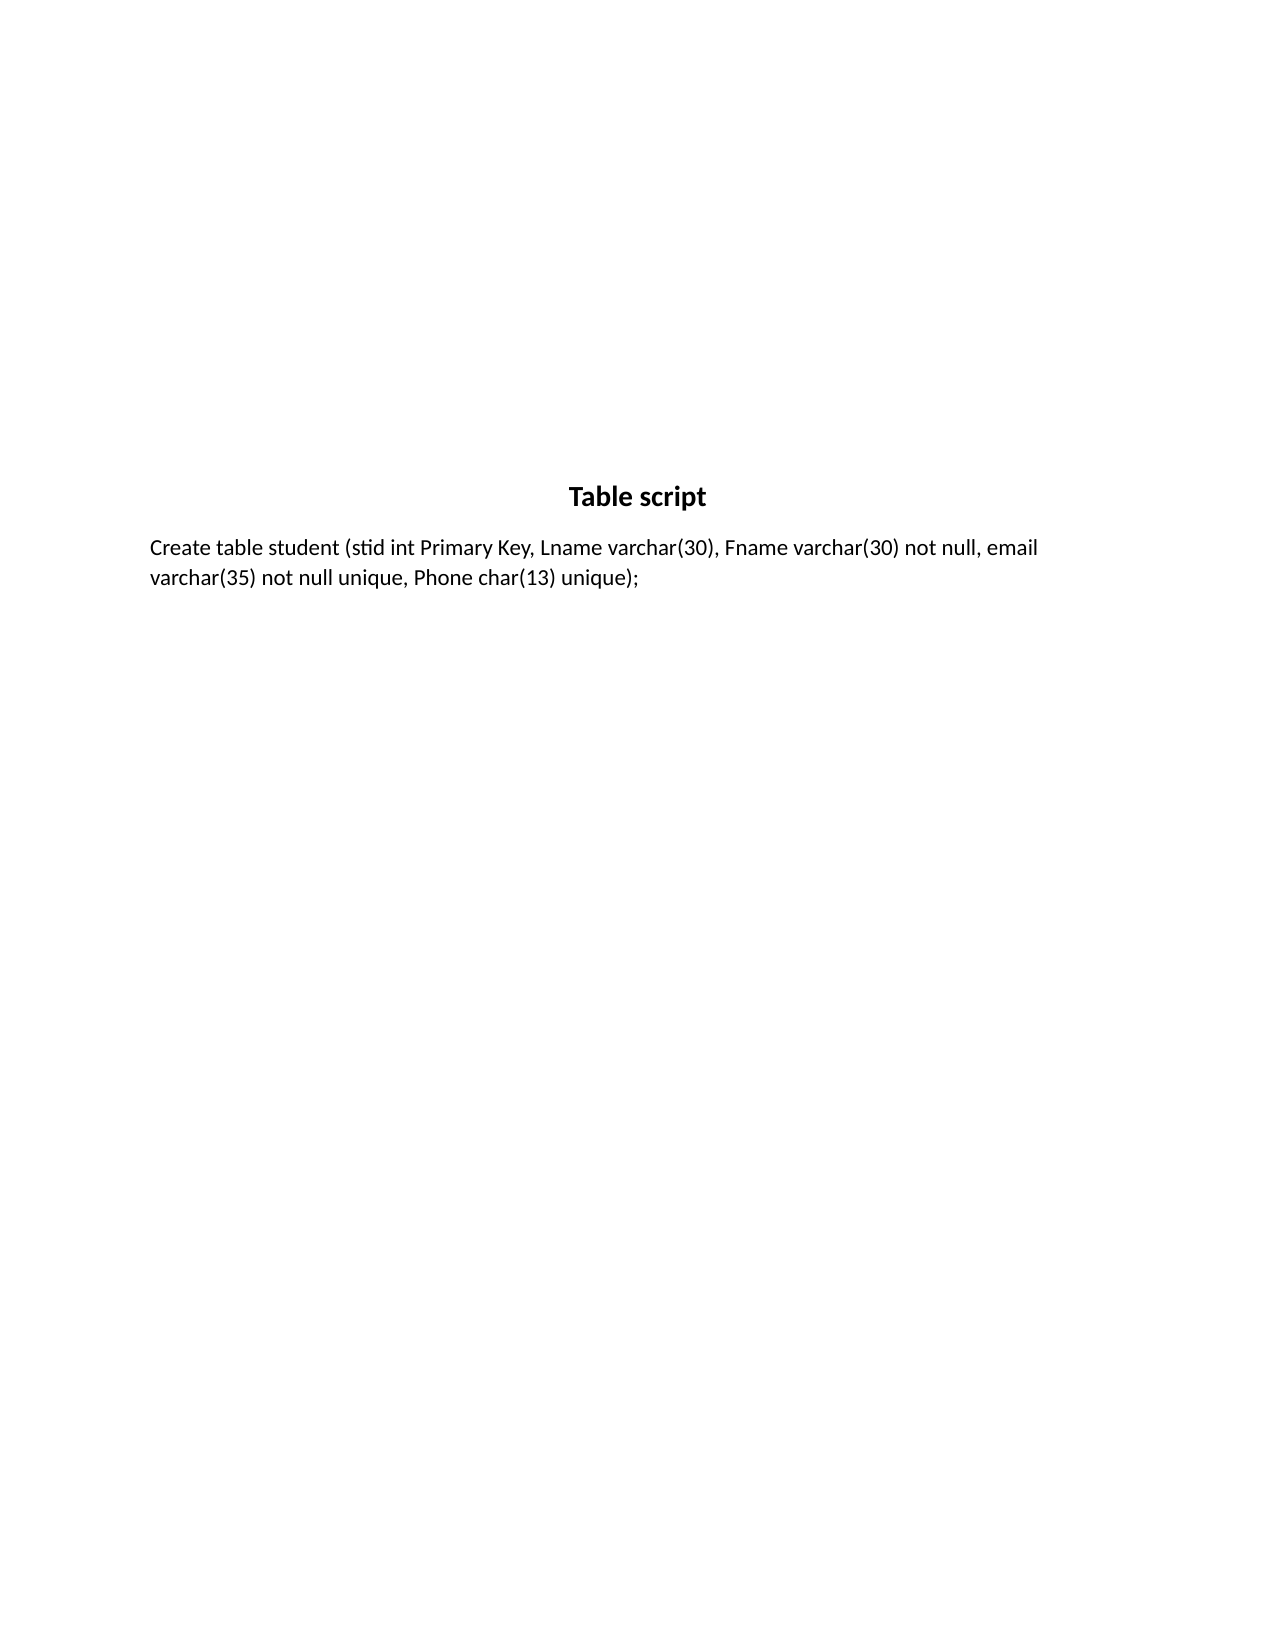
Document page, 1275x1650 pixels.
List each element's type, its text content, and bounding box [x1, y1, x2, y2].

text Table script [150, 478, 1125, 514]
text Create table student (stid int Primary Key, Lname varchar(30), Fname varchar(30) not null, email varchar(35) not null unique, Phone char(13) unique); [150, 533, 1125, 591]
